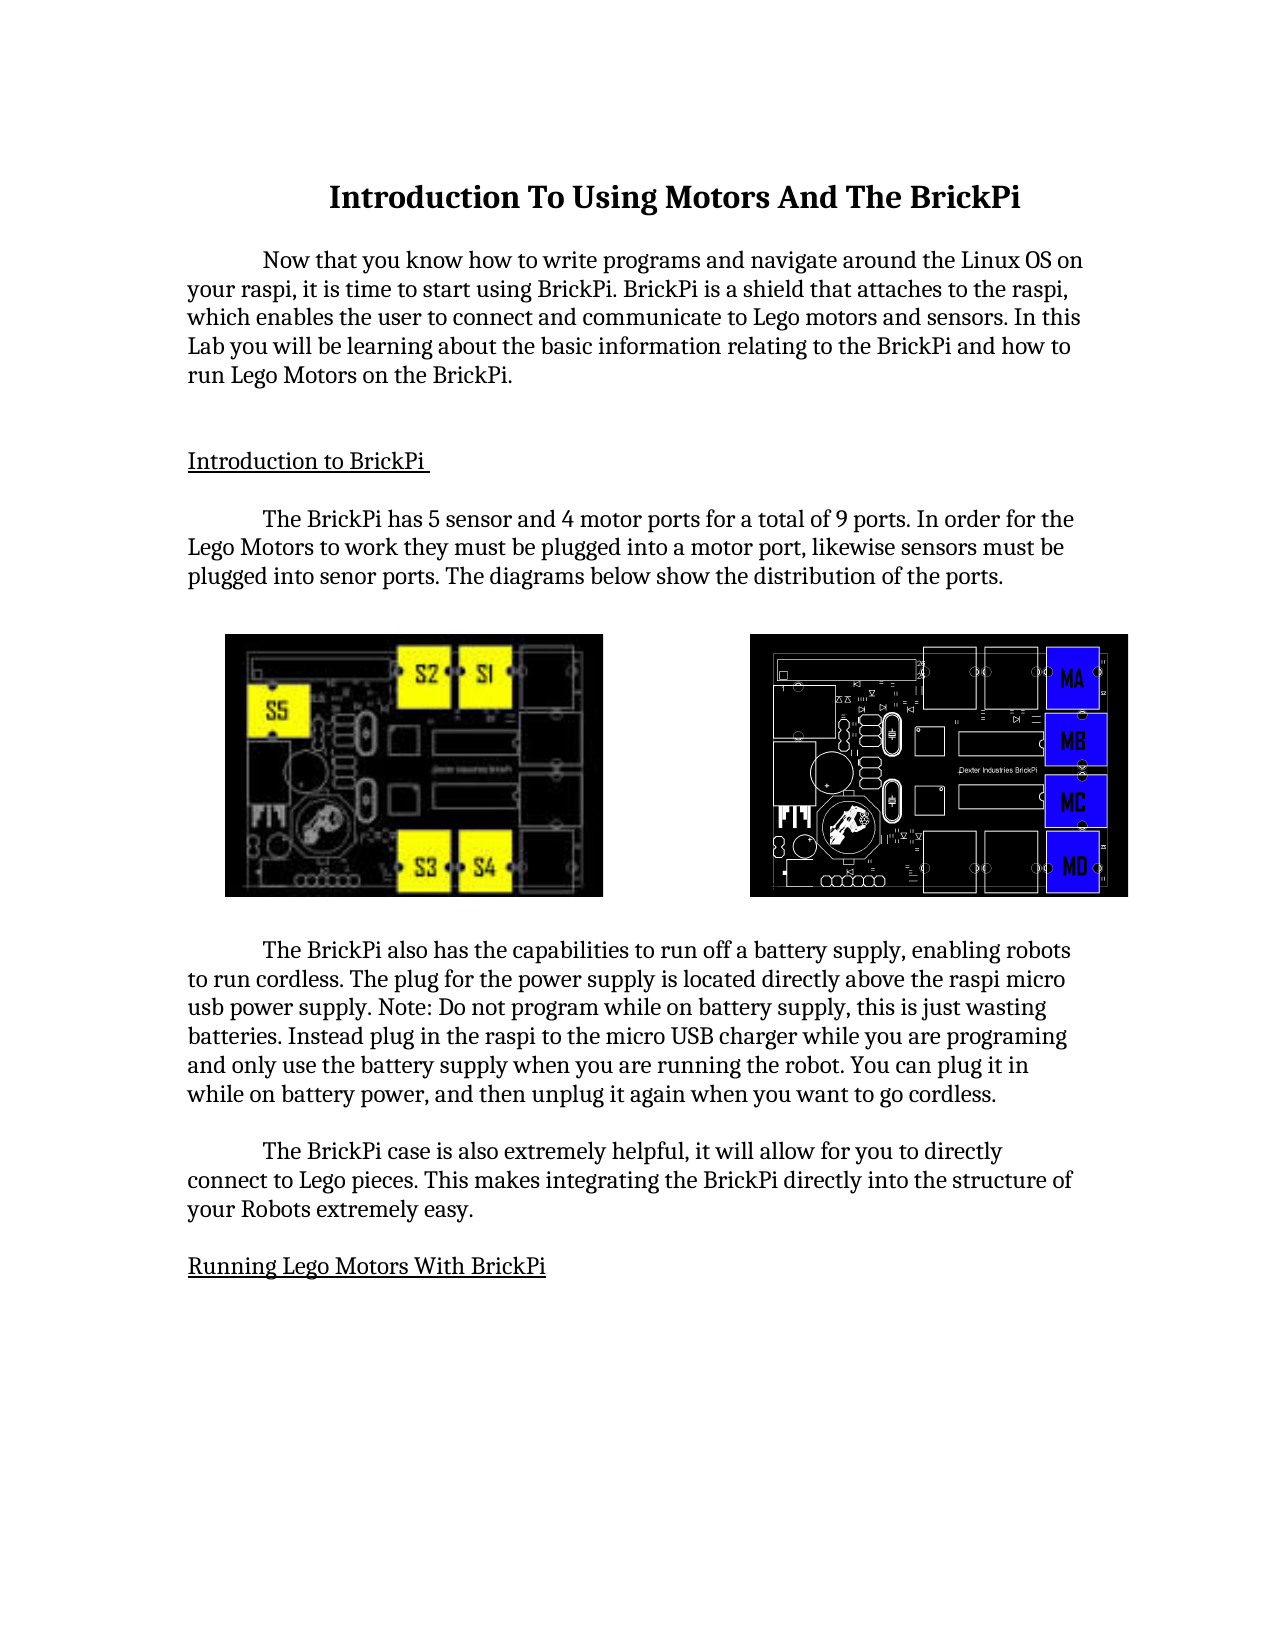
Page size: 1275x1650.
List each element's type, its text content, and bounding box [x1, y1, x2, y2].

text Introduction To Using Motors And The BrickPi [187, 179, 1087, 217]
text The BrickPi also has the capabilities to run off a battery supply, enabling robots to run cordless. The plug for the power supply is located directly above the raspi micro usb power supply. Note: Do not program while on battery supply, this is just wasting batteries. Instead plug in the raspi to the micro USB charger while you are programing and only use the battery supply when you are running the robot. You can plug it in while on battery power, and then unplug it again when you want to go cordless. [187, 936, 1087, 1108]
text Introduction to BrickPi [187, 447, 1087, 476]
picture [225, 634, 604, 897]
text The BrickPi case is also extremely helpful, it will allow for you to directly connect to Lego pieces. This makes integrating the BrickPi directly into the structure of your Robots extremely easy. [187, 1137, 1087, 1223]
text Now that you know how to write programs and navigate around the Linux OS on your raspi, it is time to start using BrickPi. BrickPi is a shield that attaches to the raspi, which enables the user to connect and communicate to Lego motors and sensors. In this Lab you will be learning about the basic information relating to the BrickPi and how to run Lego Motors on the BrickPi. [187, 246, 1087, 389]
text The BrickPi has 5 sensor and 4 motor ports for a total of 9 ports. In order for the Lego Motors to work they must be plugged into a motor port, likewise sensors must be plugged into senor ports. The diagrams below show the distribution of the ports. [187, 504, 1087, 591]
text Running Lego Motors With BrickPi [187, 1252, 1087, 1281]
picture [750, 634, 1129, 897]
